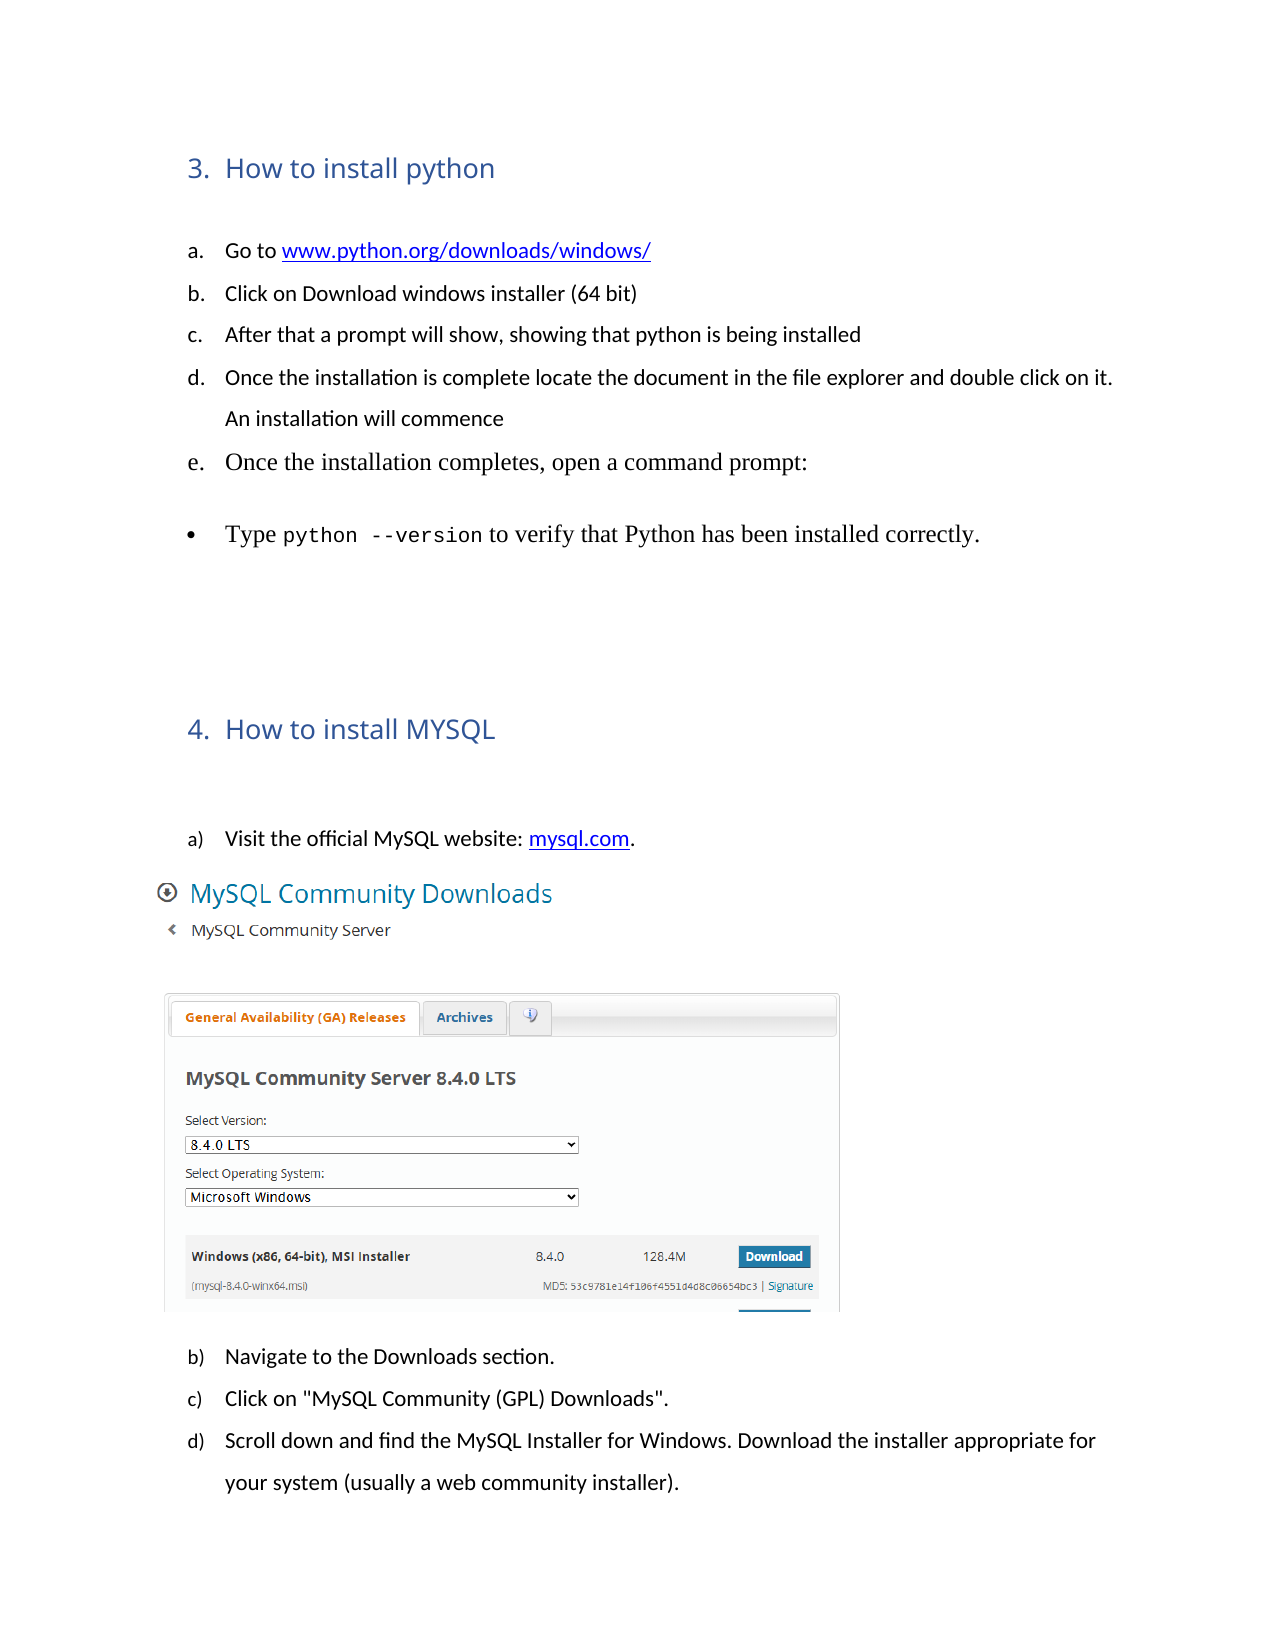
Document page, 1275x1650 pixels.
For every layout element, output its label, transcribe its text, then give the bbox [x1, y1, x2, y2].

list Once the installation is complete locate the document in the file explorer and double click on it. An installation will commence [187, 363, 1125, 433]
picture [243, 887, 255, 900]
subtitle How to install python [187, 150, 1125, 187]
subtitle How to install MYSQL [187, 711, 1125, 747]
list Visit the official MySQL website: mysql.com. [187, 824, 1125, 852]
list Navigate to the Downloads section. [187, 1342, 1125, 1370]
list Click on Download windows installer (64 bit) [187, 279, 1125, 307]
picture [427, 887, 436, 900]
list Once the installation completes, open a command prompt: [187, 447, 1125, 475]
list Scroll down and find the MySQL Installer for Windows. Download the installer appropriate for your system (usually a web community installer). [187, 1426, 1125, 1496]
picture [196, 883, 206, 896]
list Click on "MySQL Community (GPL) Downloads". [187, 1384, 1125, 1412]
picture [150, 883, 1125, 1312]
list Type python --version to verify that Python has been installed correctly. [187, 519, 1125, 548]
list Go to www.python.org/downloads/windows/ [187, 237, 1125, 265]
list After that a prompt will show, showing that python is being installed [187, 321, 1125, 349]
